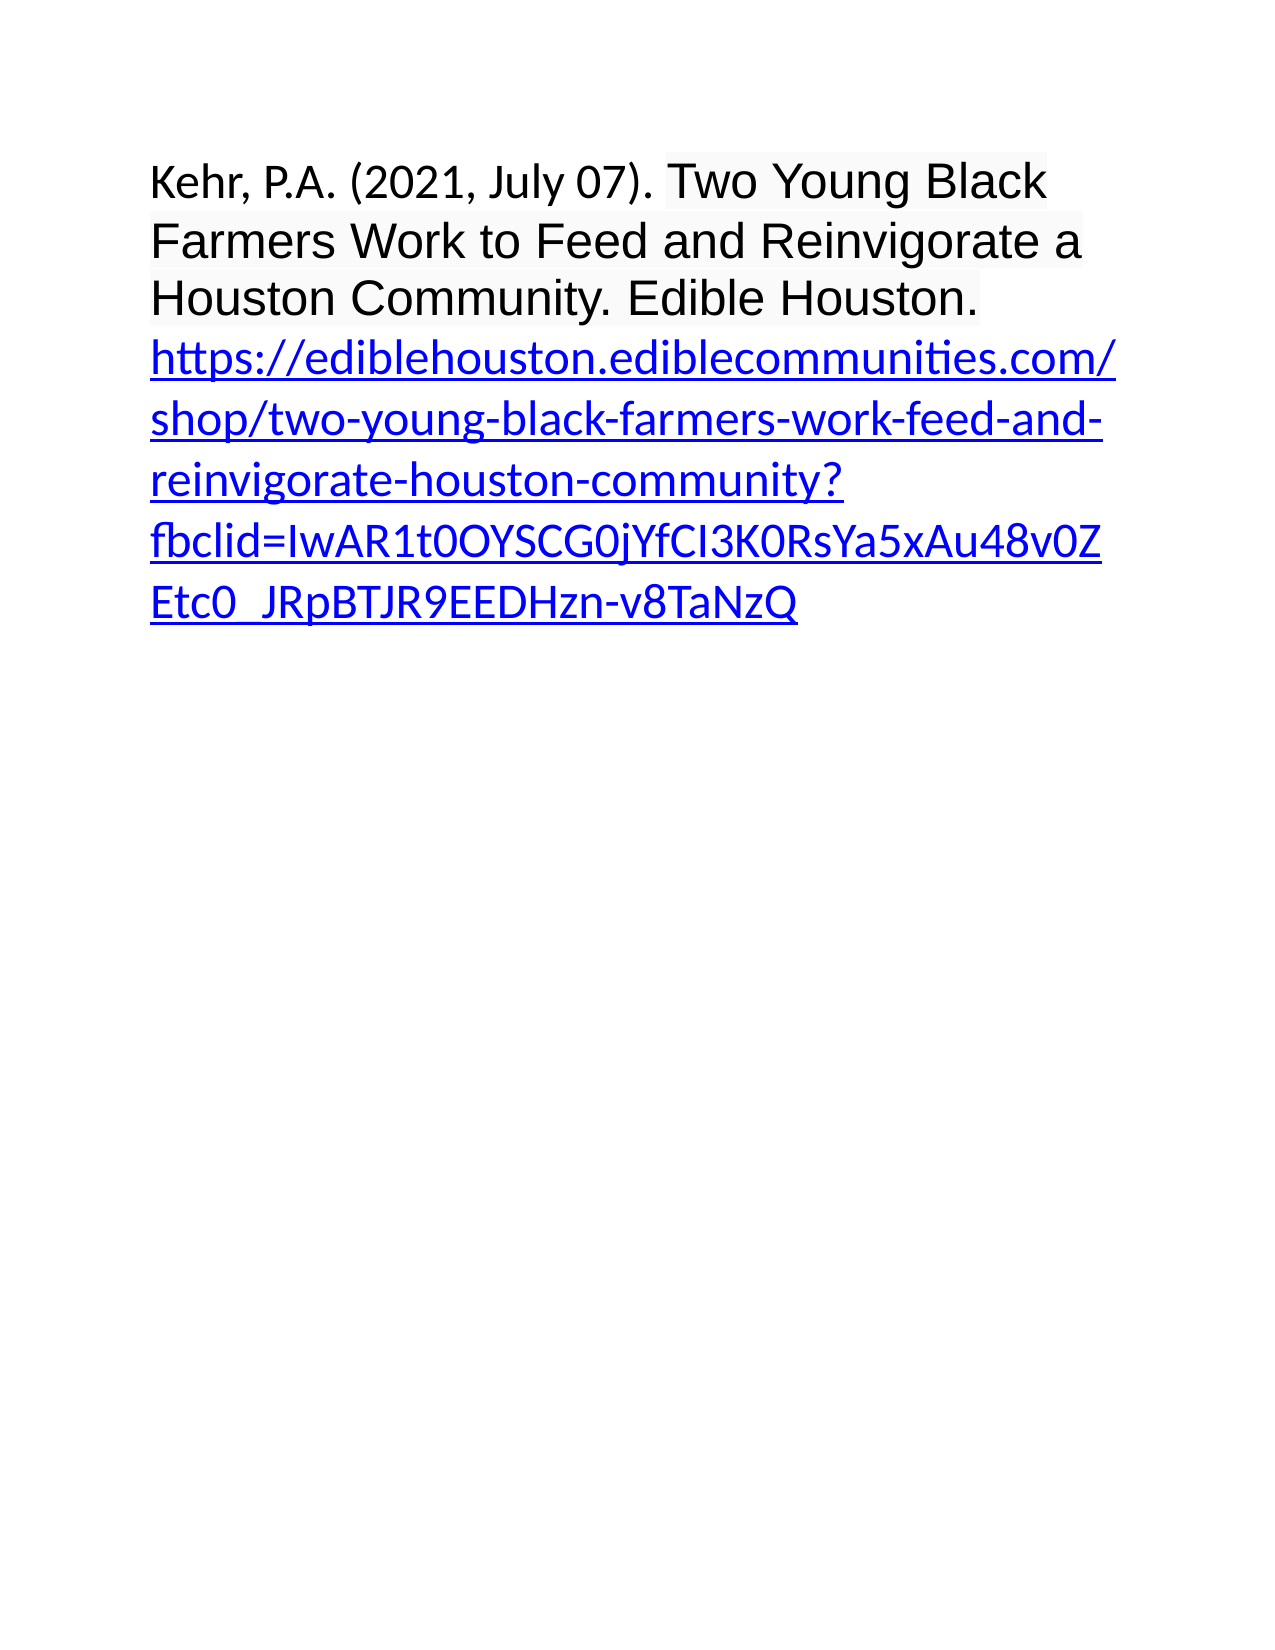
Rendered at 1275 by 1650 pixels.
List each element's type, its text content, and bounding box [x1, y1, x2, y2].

text Kehr, P.A. (2021, July 07). Two Young Black Farmers Work to Feed and Reinvigorate a Houston Community. Edible Houston. https://ediblehouston.ediblecommunities.com/shop/two-young-black-farmers-work-feed-and-reinvigorate-houston-community?fbclid=IwAR1t0OYSCG0jYfCI3K0RsYa5xAu48v0ZEtc0_JRpBTJR9EEDHzn-v8TaNzQ [150, 150, 1125, 631]
